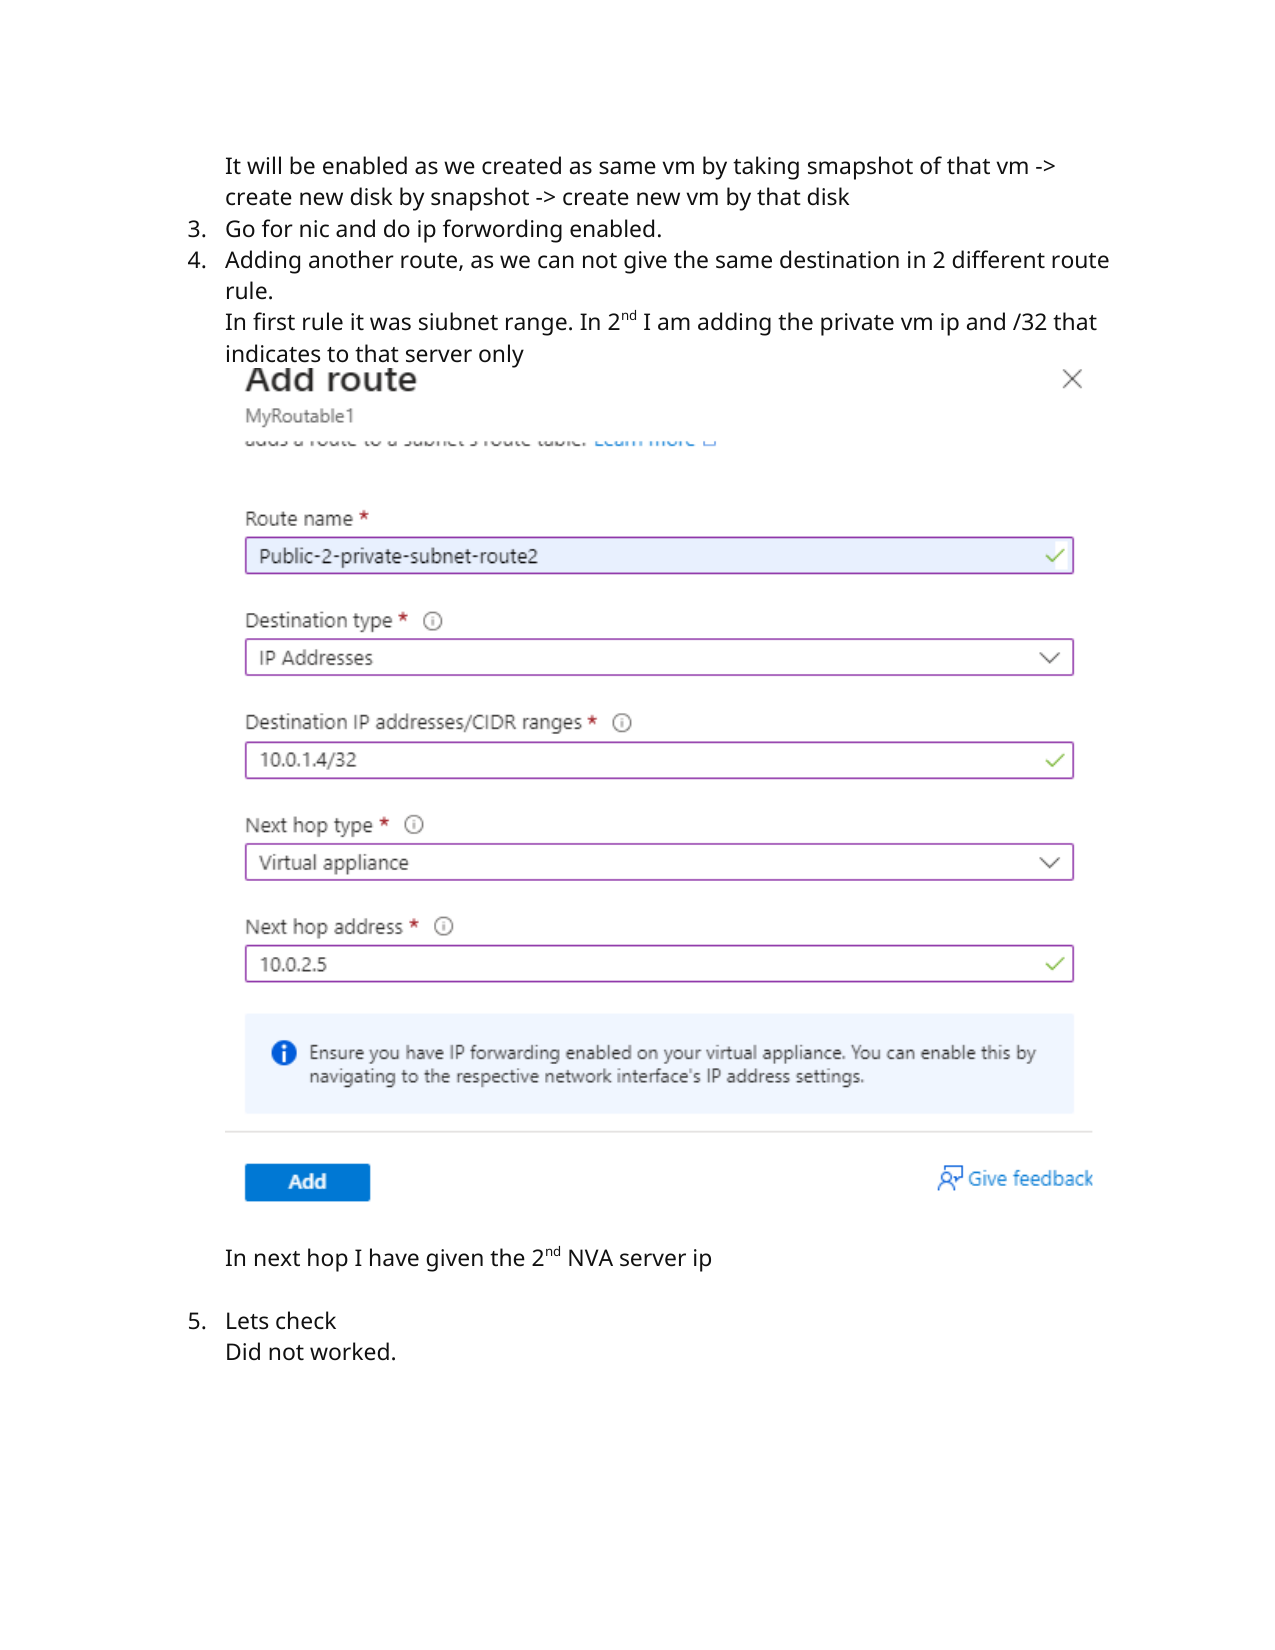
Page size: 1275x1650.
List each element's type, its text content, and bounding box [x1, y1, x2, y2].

list Go for nic and do ip forwording enabled. [187, 212, 1125, 244]
list Lets check [187, 1305, 1125, 1336]
list Did not worked. [225, 1336, 1125, 1367]
list It will be enabled as we created as same vm by taking smapshot of that vm -> create new disk by snapshot -> create new vm by that disk [225, 150, 1125, 212]
picture [225, 368, 1093, 1211]
list In next hop I have given the 2nd NVA server ip [225, 1242, 1125, 1273]
list In first rule it was siubnet range. In 2nd I am adding the private vm ip and /32 that indicates to that server only [225, 306, 1125, 369]
list Adding another route, as we can not give the same destination in 2 different route rule. [187, 244, 1125, 306]
